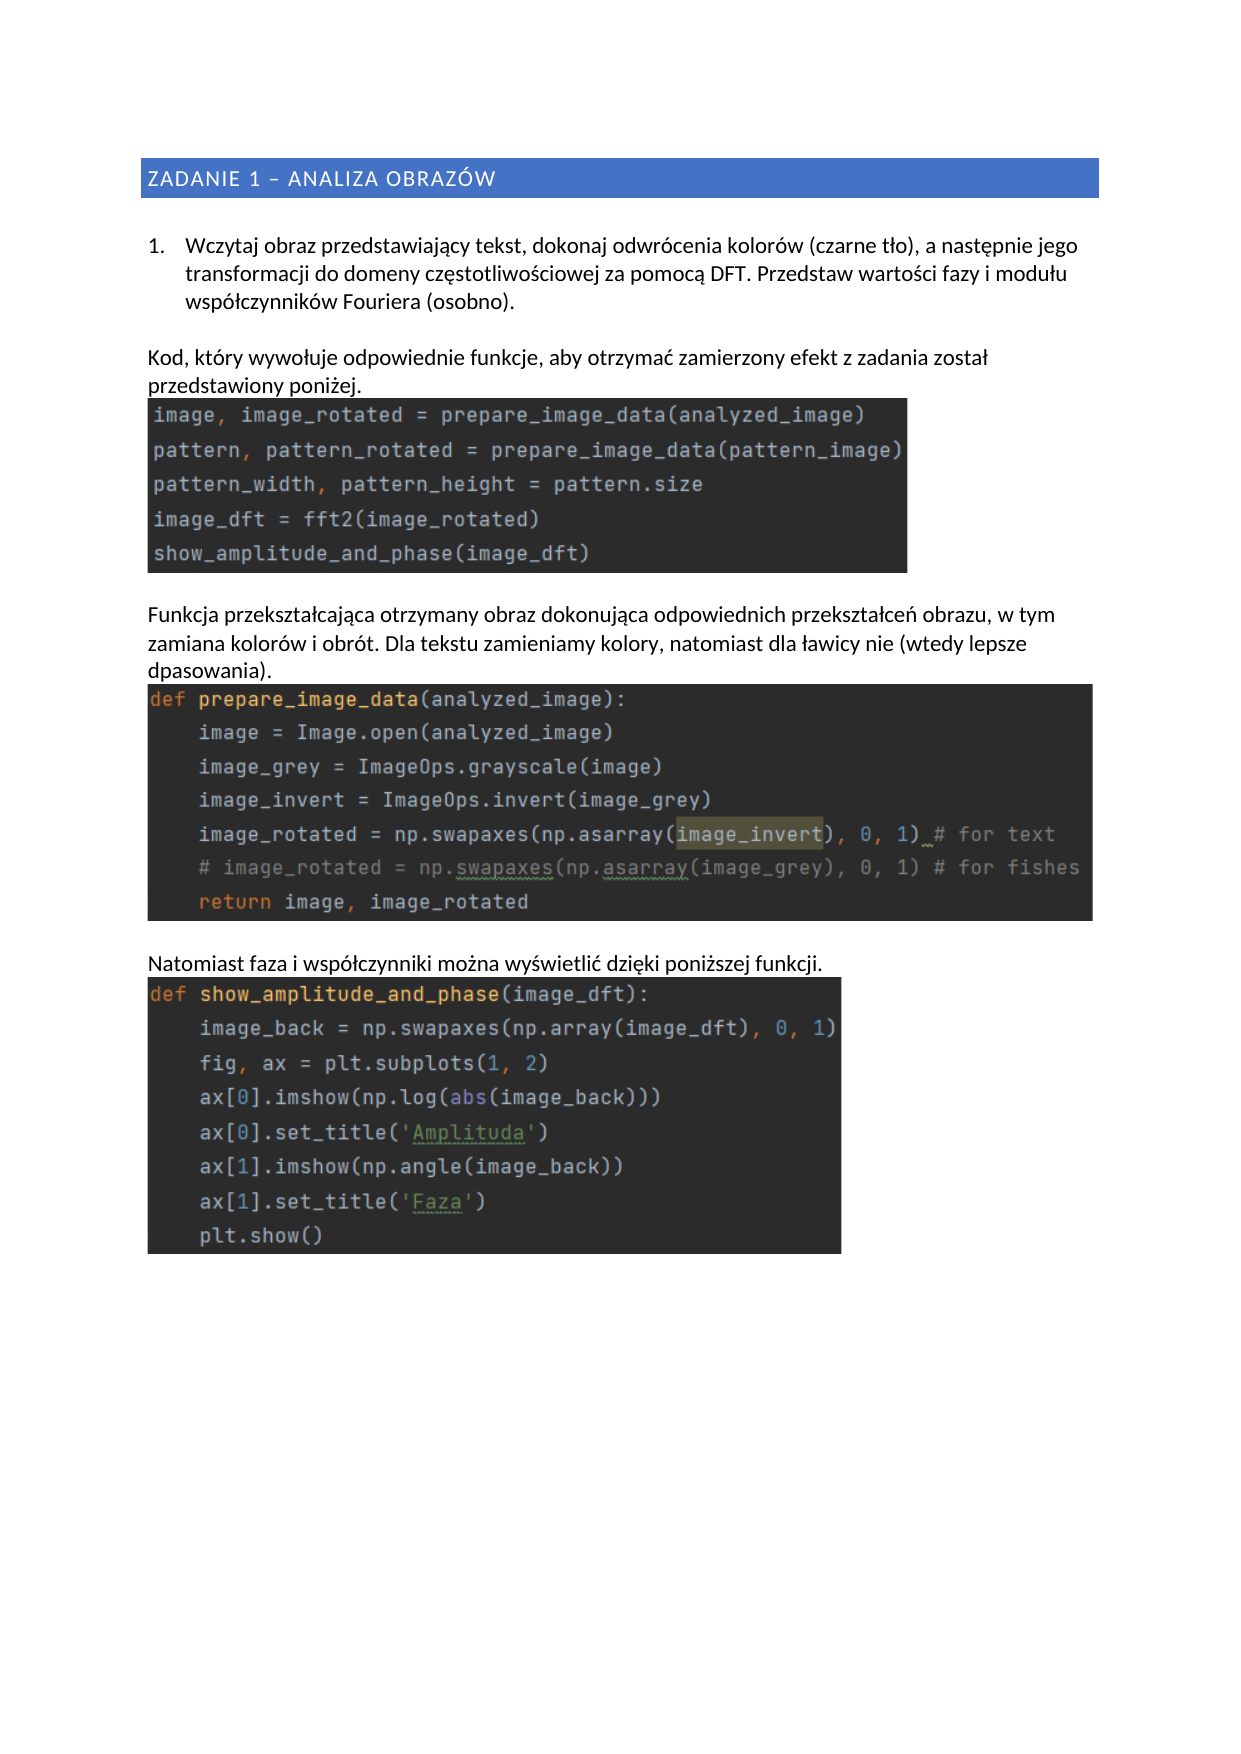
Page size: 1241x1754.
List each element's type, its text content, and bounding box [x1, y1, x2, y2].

picture [147, 398, 908, 573]
subtitle Zadanie 1 – Analiza obrazów [148, 164, 1093, 192]
text Funkcja przekształcająca otrzymany obraz dokonująca odpowiednich przekształceń obrazu, w tym zamiana kolorów i obrót. Dla tekstu zamieniamy kolory, natomiast dla ławicy nie (wtedy lepsze dpasowania). [148, 601, 1093, 684]
list Wczytaj obraz przedstawiający tekst, dokonaj odwrócenia kolorów (czarne tło), a następnie jego transformacji do domeny częstotliwościowej za pomocą DFT. Przedstaw wartości fazy i modułu współczynników Fouriera (osobno). [148, 231, 1093, 315]
picture [147, 684, 1093, 921]
picture [147, 977, 842, 1254]
text Kod, który wywołuje odpowiednie funkcje, aby otrzymać zamierzony efekt z zadania został przedstawiony poniżej. [148, 343, 1093, 399]
text Natomiast faza i współczynniki można wyświetlić dzięki poniższej funkcji. [148, 949, 1093, 977]
